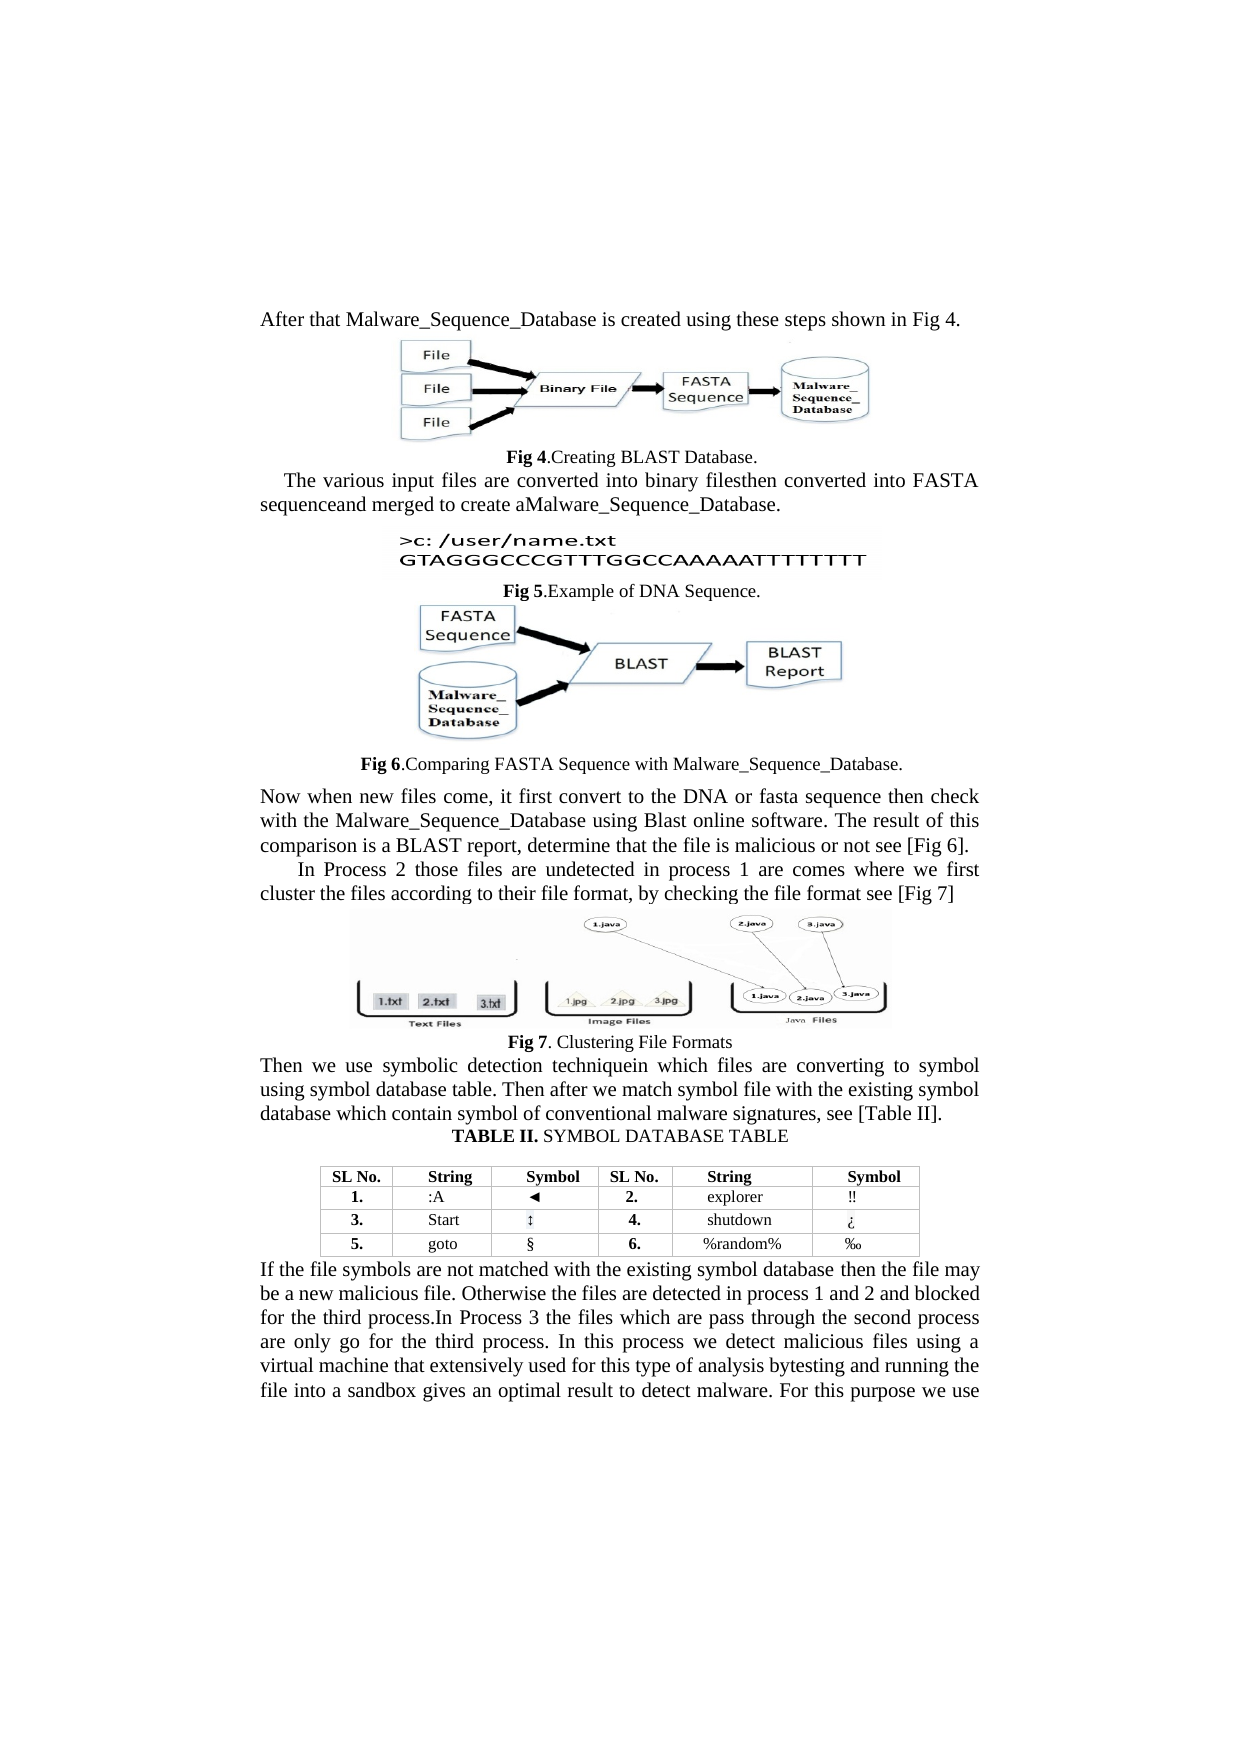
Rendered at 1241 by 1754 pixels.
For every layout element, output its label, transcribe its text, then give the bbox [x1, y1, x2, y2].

text Fig 4.Creating BLAST Database. [260, 446, 980, 468]
table_header String [393, 1167, 491, 1186]
text Fig 5.Example of DNA Sequence. [260, 580, 980, 601]
table_header Symbol [813, 1167, 919, 1186]
table_header String [673, 1167, 812, 1186]
table_cell [321, 1210, 392, 1232]
table_cell [599, 1210, 672, 1232]
table_cell § [492, 1234, 598, 1256]
table_cell [321, 1234, 392, 1256]
text Now when new files come, it first convert to the DNA or fasta sequence then check with the Malware_Sequence_Database using Blast online software. The result of this comparison is a BLAST report, determine that the file is malicious or not see [Fig 6]. [260, 784, 980, 857]
text After that Malware_Sequence_Database is created using these steps shown in Fig 4. [260, 307, 980, 331]
text The various input files are converted into binary filesthen converted into FASTA sequenceand merged to create aMalware_Sequence_Database. [260, 468, 980, 516]
table_cell goto [393, 1234, 491, 1256]
text Then we use symbolic detection techniquein which files are converting to symbol using symbol database table. Then after we match symbol file with the existing symbol database which contain symbol of conventional malware signatures, see [Table II]. [260, 1053, 980, 1125]
text TABLE II. SYMBOL DATABASE TABLE [260, 1125, 980, 1147]
table_cell [321, 1187, 392, 1209]
table_cell ‼ [813, 1187, 919, 1209]
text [260, 1257, 980, 1402]
table_cell ‰ [813, 1234, 919, 1256]
table_header Symbol [492, 1167, 598, 1186]
picture [414, 601, 850, 744]
table_header SL No. [599, 1167, 672, 1186]
text In Process 2 those files are undetected in process 1 are comes where we first cluster the files according to their file format, by checking the file format see [Fig 7] [260, 857, 980, 905]
table_cell Start [393, 1210, 491, 1232]
picture [391, 331, 873, 446]
table_cell ↕ [492, 1210, 598, 1232]
picture [381, 525, 883, 580]
table_cell [599, 1234, 672, 1256]
table_cell ¿ [813, 1210, 919, 1232]
table_cell [599, 1187, 672, 1209]
table_cell %random% [673, 1234, 812, 1256]
table_cell :A [393, 1187, 491, 1209]
table_cell ◄ [492, 1187, 598, 1209]
picture [348, 904, 892, 1032]
table_header SL No. [321, 1167, 392, 1186]
text Fig 7. Clustering File Formats [260, 1031, 980, 1053]
text Fig 6.Comparing FASTA Sequence with Malware_Sequence_Database. [260, 753, 980, 775]
table_cell explorer [673, 1187, 812, 1209]
table_cell shutdown [673, 1210, 812, 1232]
